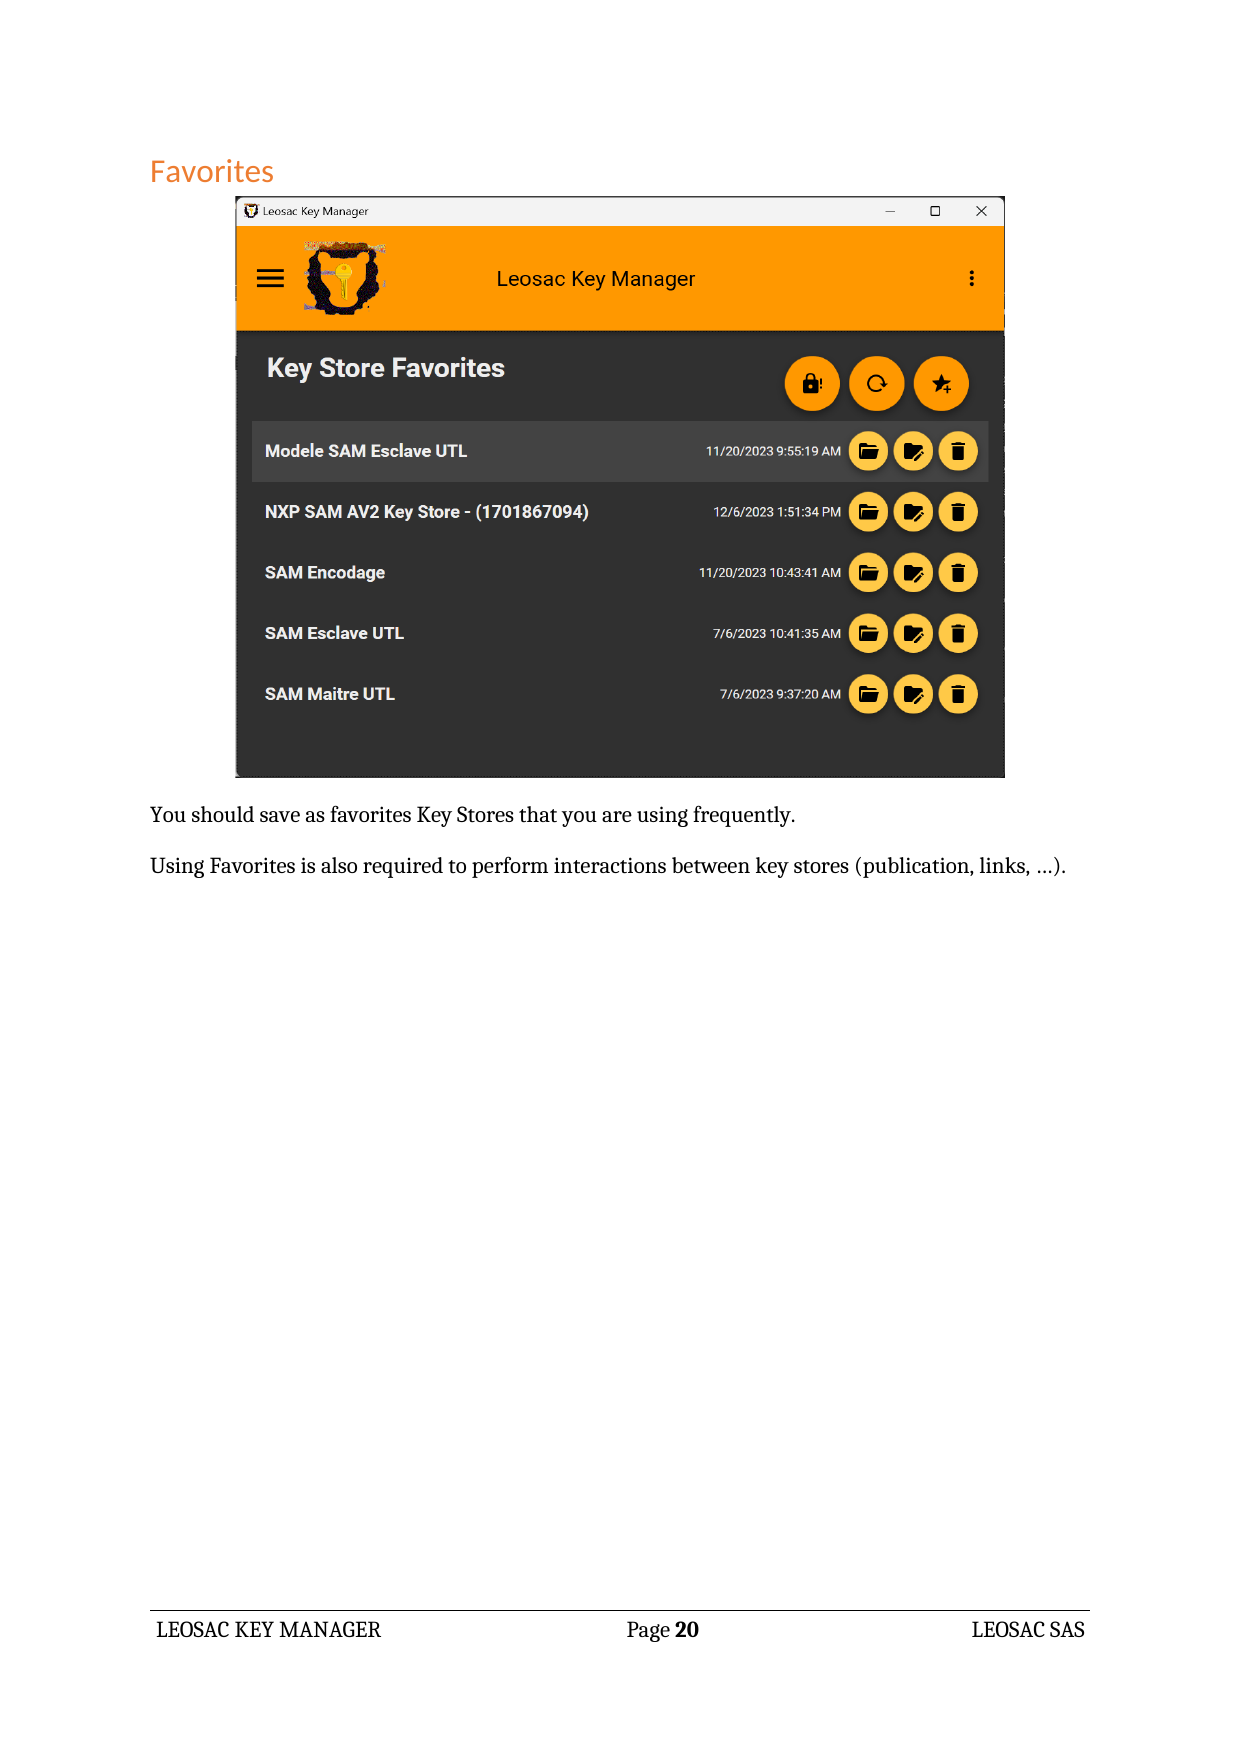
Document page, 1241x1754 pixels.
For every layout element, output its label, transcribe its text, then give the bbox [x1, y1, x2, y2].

picture [235, 196, 1005, 778]
subtitle Favorites [150, 150, 1090, 191]
text Using Favorites is also required to perform interactions between key stores (publication, links, …). [150, 853, 1090, 879]
text You should save as favorites Key Stores that you are using frequently. [150, 802, 1090, 828]
